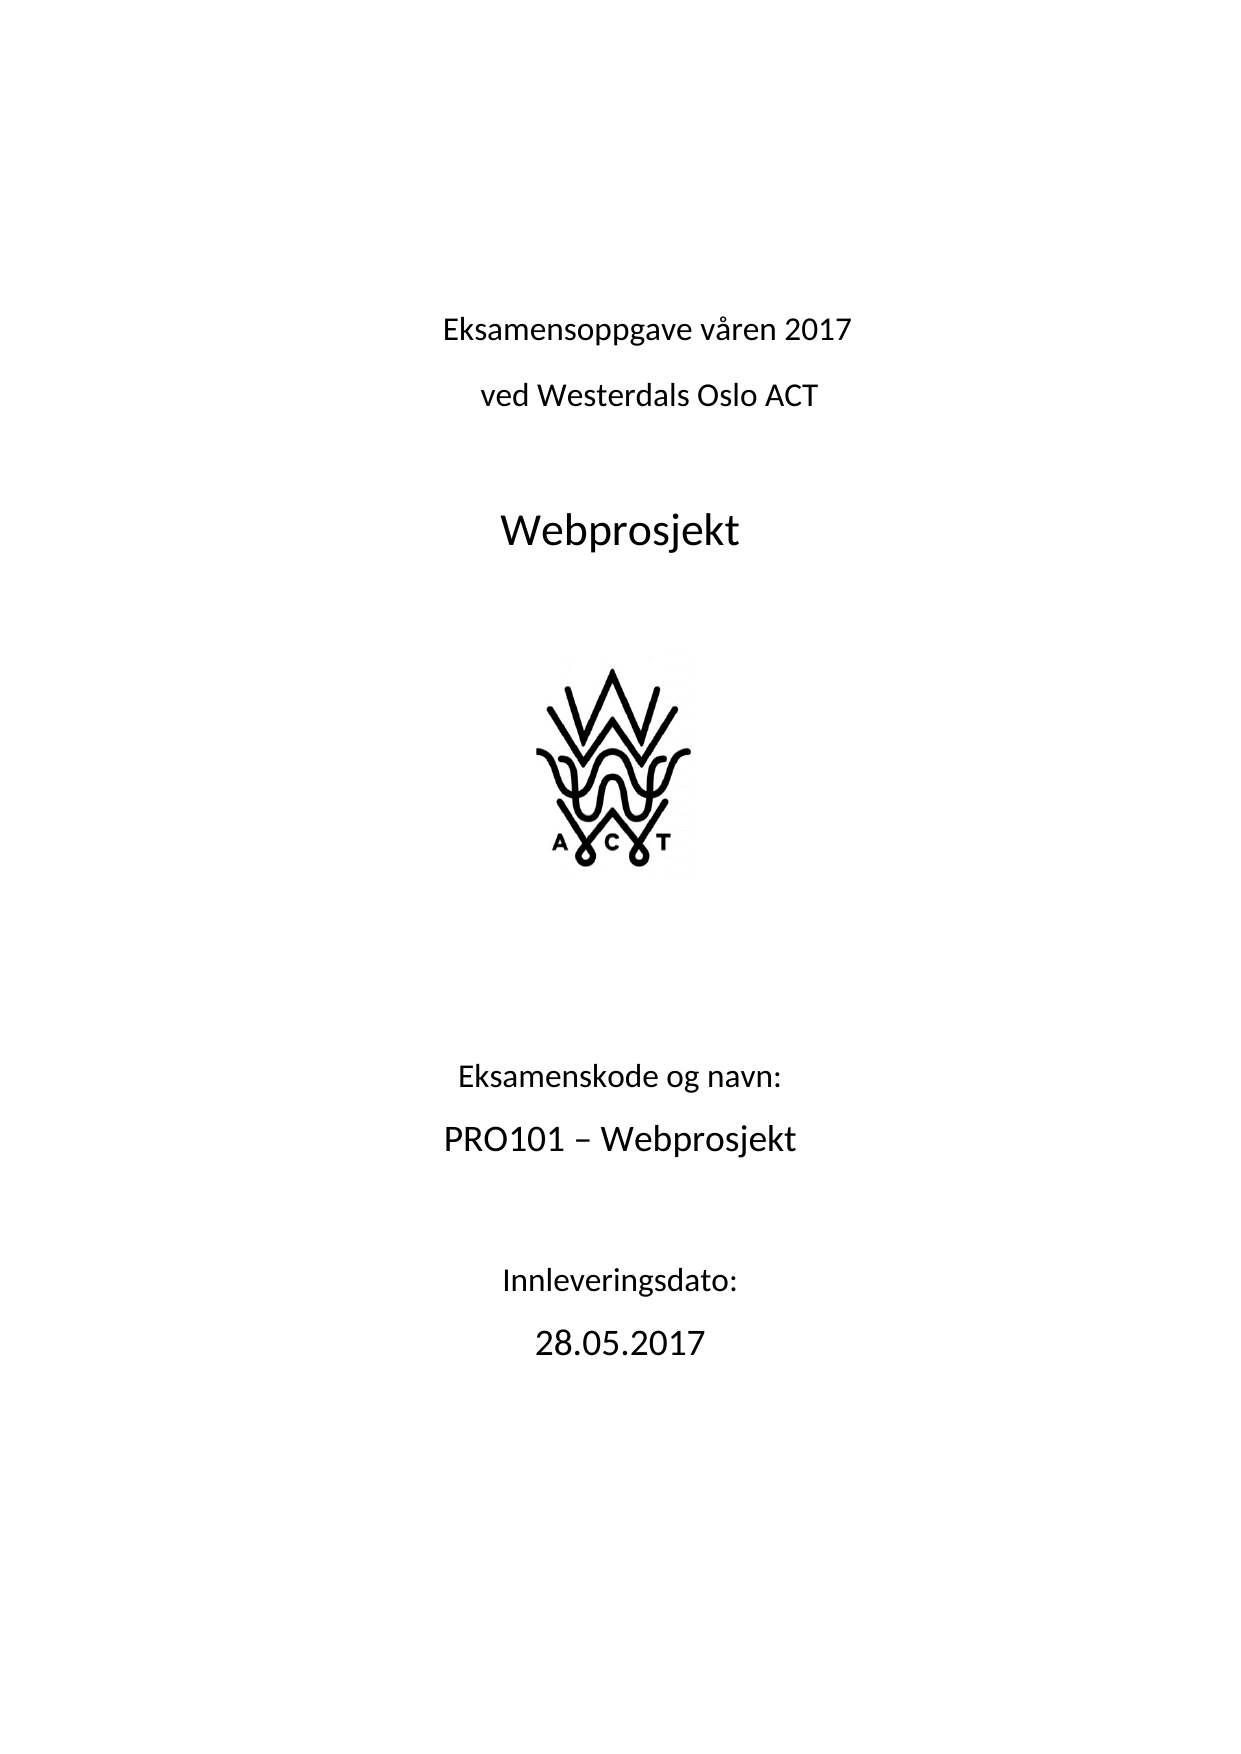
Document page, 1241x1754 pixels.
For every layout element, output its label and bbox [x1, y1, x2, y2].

picture [536, 654, 704, 882]
